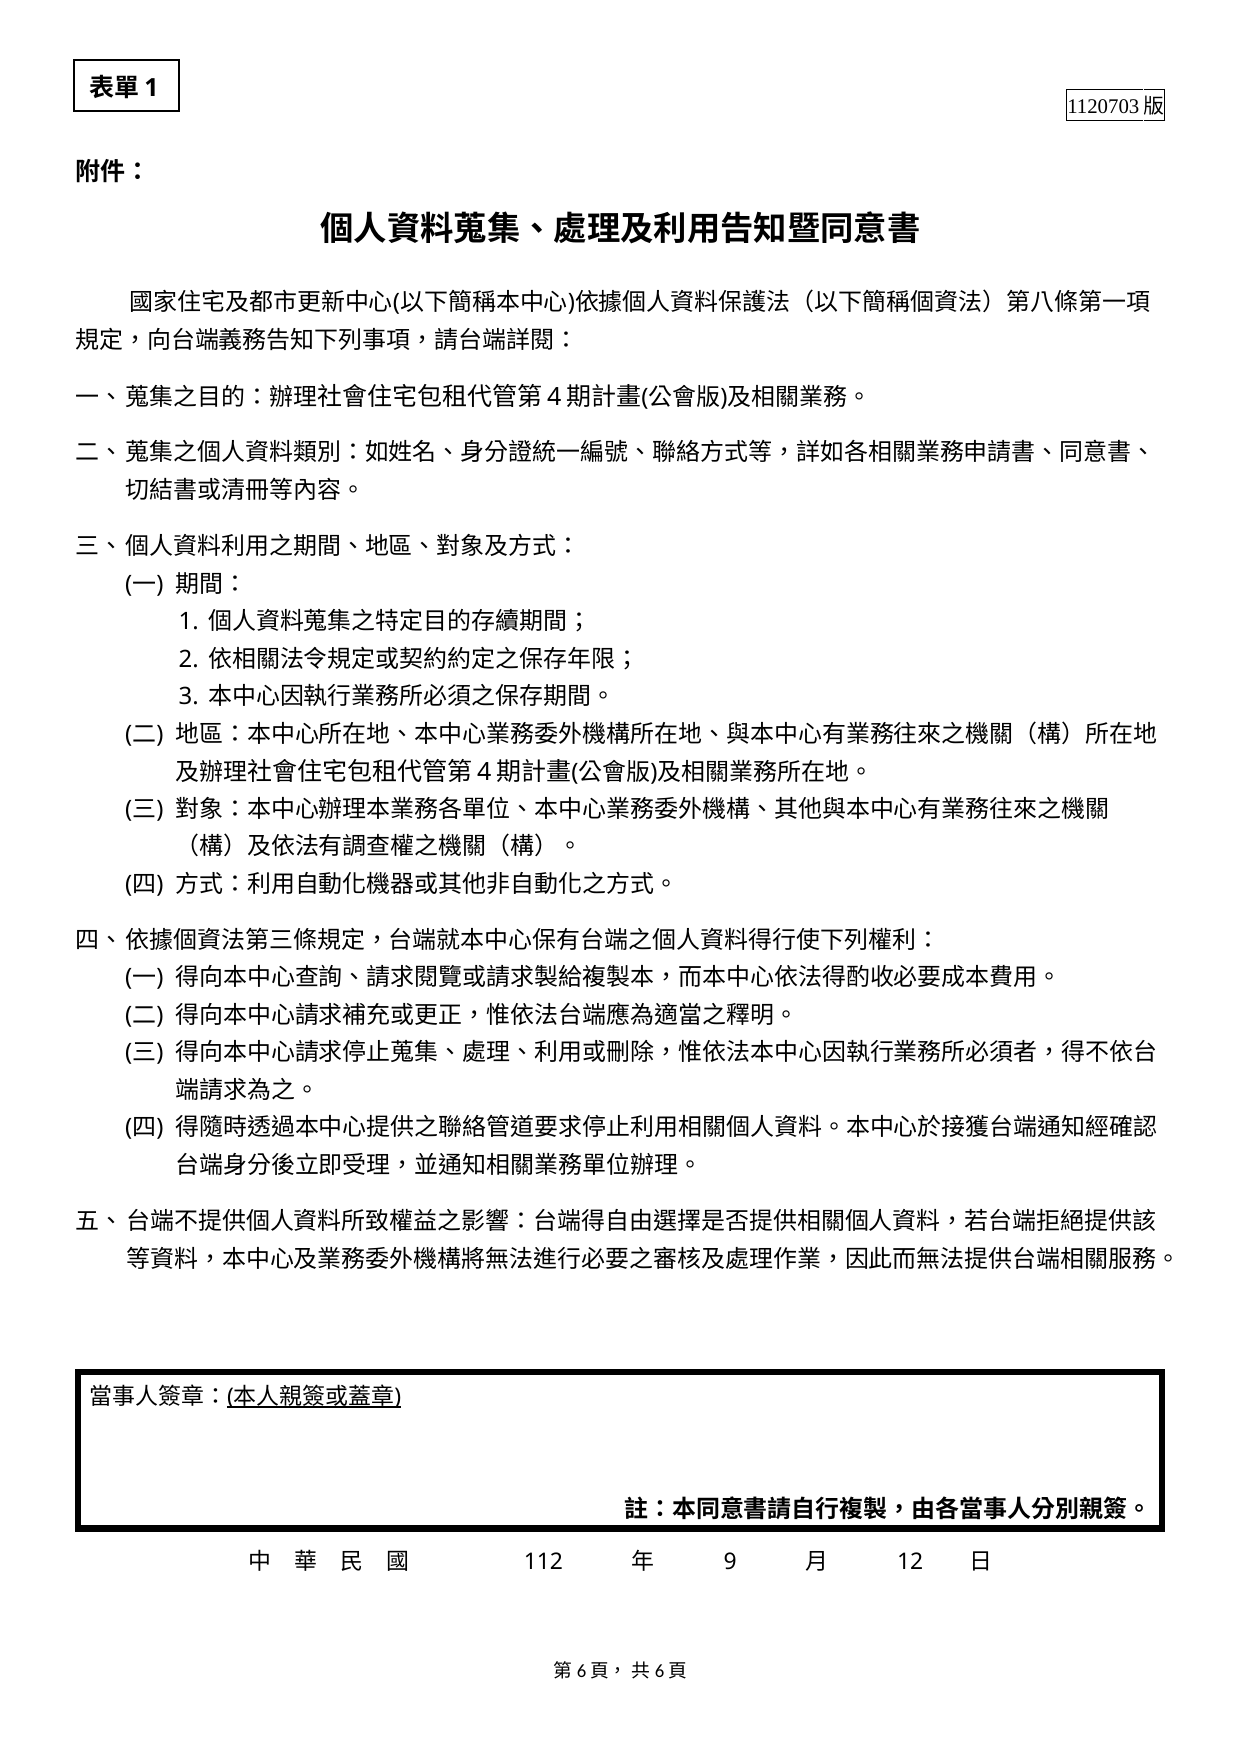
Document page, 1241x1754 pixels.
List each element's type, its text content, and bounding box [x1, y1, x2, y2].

table_header 當事人簽章：(本人親簽或蓋章) 註：本同意書請自行複製，由各當事人分別親簽。 [81, 1375, 1159, 1525]
table_cell 中 華 民 國 112 年 9 月 12 日 [78, 1532, 1162, 1588]
list 台端不提供個人資料所致權益之影響：台端得自由選擇是否提供相關個人資料，若台端拒絕提供該等資料，本中心及業務委外機構將無法進行必要之審核及處理作業，因此而無法提供台端相關服務。 [75, 1200, 1165, 1275]
list 本中心因執行業務所必須之保存期間。 [178, 675, 1165, 713]
list 地區：本中心所在地、本中心業務委外機構所在地、與本中心有業務往來之機關（構）所在地及辦理社會住宅包租代管第4期計畫(公會版)及相關業務所在地。 [125, 713, 1165, 788]
list 蒐集之目的：辦理社會住宅包租代管第4期計畫(公會版)及相關業務。 [75, 375, 1165, 413]
list 得向本中心請求停止蒐集、處理、利用或刪除，惟依法本中心因執行業務所必須者，得不依台端請求為之。 [125, 1032, 1165, 1107]
text 國家住宅及都市更新中心(以下簡稱本中心)依據個人資料保護法（以下簡稱個資法）第八條第一項規定，向台端義務告知下列事項，請台端詳閱： [75, 282, 1165, 357]
list 個人資料蒐集之特定目的存續期間； [178, 600, 1165, 638]
list 期間： [125, 563, 1165, 600]
list 蒐集之個人資料類別：如姓名、身分證統一編號、聯絡方式等，詳如各相關業務申請書、同意書、切結書或清冊等內容。 [75, 432, 1165, 507]
text 個人資料蒐集、處理及利用告知暨同意書 [75, 188, 1165, 263]
list 得向本中心請求補充或更正，惟依法台端應為適當之釋明。 [125, 994, 1165, 1032]
list 依相關法令規定或契約約定之保存年限； [178, 638, 1165, 675]
list 得隨時透過本中心提供之聯絡管道要求停止利用相關個人資料。本中心於接獲台端通知經確認台端身分後立即受理，並通知相關業務單位辦理。 [125, 1107, 1165, 1182]
list 得向本中心查詢、請求閱覽或請求製給複製本，而本中心依法得酌收必要成本費用。 [125, 957, 1165, 994]
list 個人資料利用之期間、地區、對象及方式： [75, 525, 1165, 563]
list 方式：利用自動化機器或其他非自動化之方式。 [125, 863, 1165, 900]
text 附件： [75, 150, 1165, 188]
list 對象：本中心辦理本業務各單位、本中心業務委外機構、其他與本中心有業務往來之機關（構）及依法有調查權之機關（構）。 [125, 788, 1165, 863]
list 依據個資法第三條規定，台端就本中心保有台端之個人資料得行使下列權利： [75, 919, 1165, 957]
